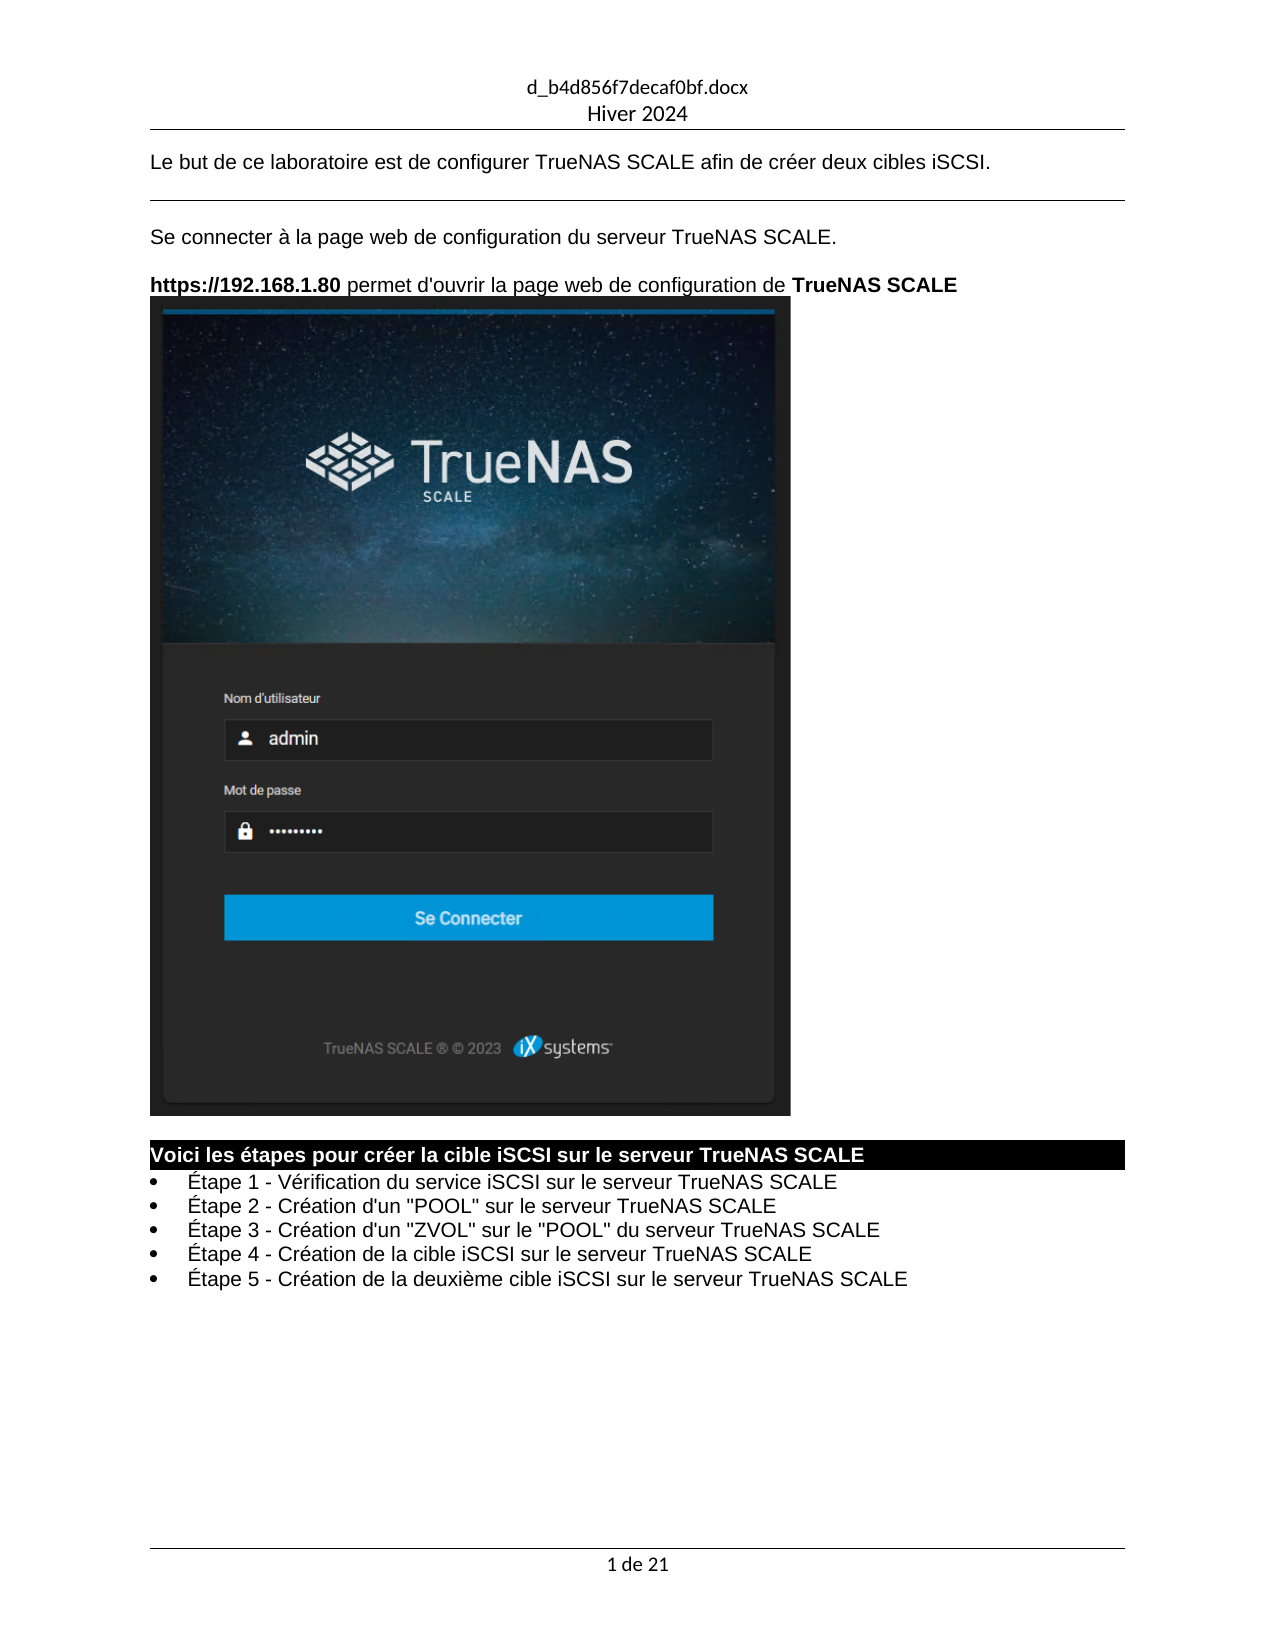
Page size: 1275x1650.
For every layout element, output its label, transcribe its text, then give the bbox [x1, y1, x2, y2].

list Étape 2 - Création d'un "POOL" sur le serveur TrueNAS SCALE [150, 1194, 1125, 1218]
list Étape 5 - Création de la deuxième cible iSCSI sur le serveur TrueNAS SCALE [150, 1266, 1125, 1290]
picture [150, 296, 791, 1116]
list Étape 1 - Vérification du service iSCSI sur le serveur TrueNAS SCALE [150, 1170, 1125, 1194]
list Étape 4 - Création de la cible iSCSI sur le serveur TrueNAS SCALE [150, 1242, 1125, 1266]
text https://192.168.1.80 permet d'ouvrir la page web de configuration de TrueNAS SCALE [150, 273, 1125, 297]
text Le but de ce laboratoire est de configurer TrueNAS SCALE afin de créer deux cibles iSCSI. [150, 150, 1125, 174]
text Se connecter à la page web de configuration du serveur TrueNAS SCALE. [150, 225, 1125, 249]
list Étape 3 - Création d'un "ZVOL" sur le "POOL" du serveur TrueNAS SCALE [150, 1218, 1125, 1242]
text Voici les étapes pour créer la cible iSCSI sur le serveur TrueNAS SCALE [150, 1141, 1125, 1169]
